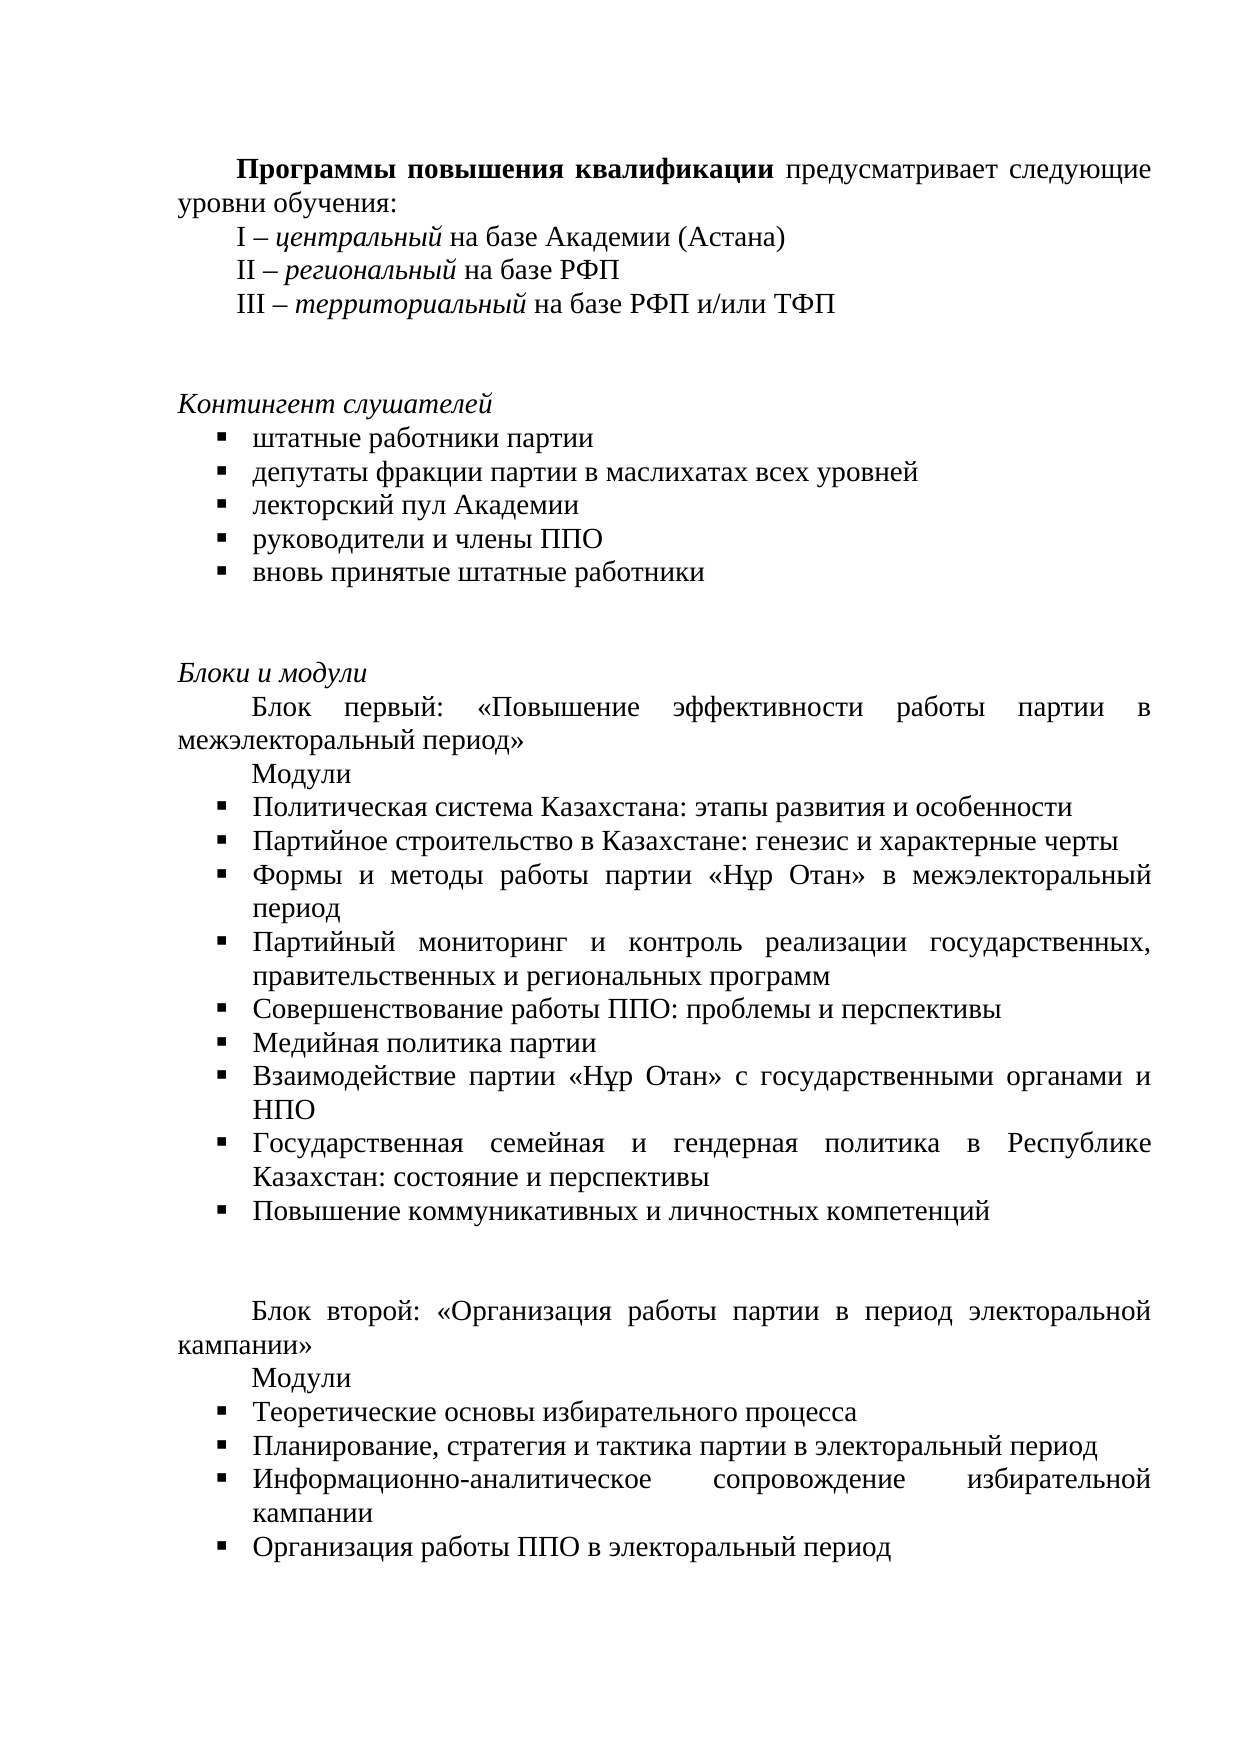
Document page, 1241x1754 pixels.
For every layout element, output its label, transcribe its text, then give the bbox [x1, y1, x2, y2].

list Теоретические основы избирательного процесса [215, 1394, 1152, 1428]
list лекторский пул Академии [215, 487, 1152, 521]
list Взаимодействие партии «Нұр Отан» с государственными органами и НПО [215, 1058, 1152, 1126]
list депутаты фракции партии в маслихатах всех уровней [215, 454, 1152, 487]
list Государственная семейная и гендерная политика в Республике Казахстан: состояние и перспективы [215, 1126, 1152, 1193]
subtitle Блок первый: «Повышение эффективности работы партии в межэлекторальный период» [177, 689, 1152, 756]
text II – региональный на базе РФП [177, 252, 1152, 286]
list вновь принятые штатные работники [215, 554, 1152, 588]
list Партийное строительство в Казахстане: генезис и характерные черты [215, 823, 1152, 857]
list Политическая система Казахстана: этапы развития и особенности [215, 789, 1152, 823]
text I – центральный на базе Академии (Астана) [177, 219, 1152, 252]
list Партийный мониторинг и контроль реализации государственных, правительственных и региональных программ [215, 924, 1152, 991]
text Программы повышения квалификации предусматривает следующие уровни обучения: [177, 152, 1152, 219]
text Контингент слушателей [177, 386, 1152, 420]
list штатные работники партии [215, 420, 1152, 454]
text Модули [177, 756, 1152, 789]
text Модули [177, 1361, 1152, 1394]
text Блоки и модули [177, 655, 1152, 689]
text Блок второй: «Организация работы партии в период электоральной кампании» [177, 1293, 1152, 1361]
list Формы и методы работы партии «Нұр Отан» в межэлекторальный период [215, 857, 1152, 924]
list Совершенствование работы ППО: проблемы и перспективы [215, 991, 1152, 1025]
list Информационно-аналитическое сопровождение избирательной кампании [215, 1461, 1152, 1529]
text III – территориальный на базе РФП и/или ТФП [177, 286, 1152, 319]
list Организация работы ППО в электоральный период [215, 1529, 1152, 1562]
list Повышение коммуникативных и личностных компетенций [215, 1193, 1152, 1226]
list Планирование, стратегия и тактика партии в электоральный период [215, 1428, 1152, 1461]
list Медийная политика партии [215, 1025, 1152, 1058]
list руководители и члены ППО [215, 521, 1152, 554]
